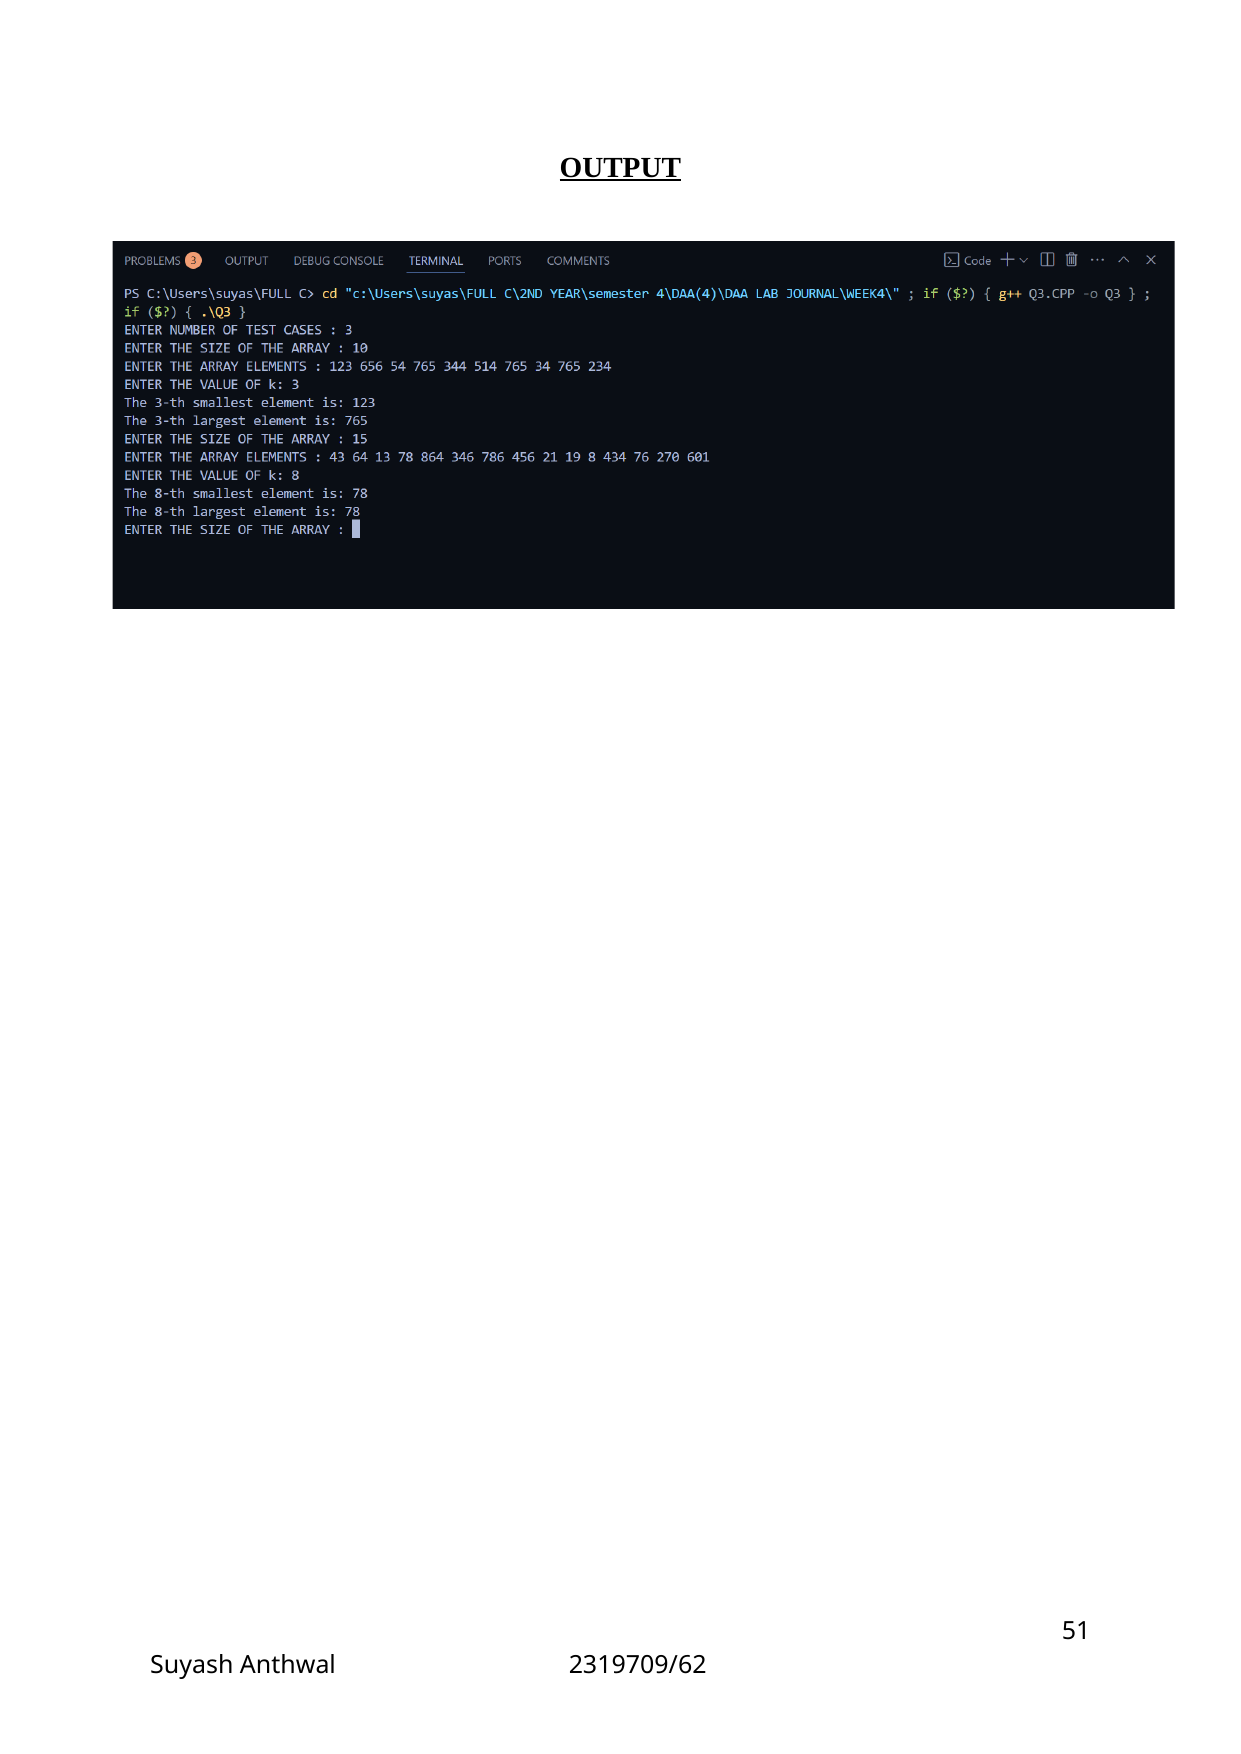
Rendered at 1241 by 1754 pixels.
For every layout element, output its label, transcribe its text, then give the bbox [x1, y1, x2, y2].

text OUTPUT [150, 150, 1090, 183]
picture [112, 241, 1175, 609]
